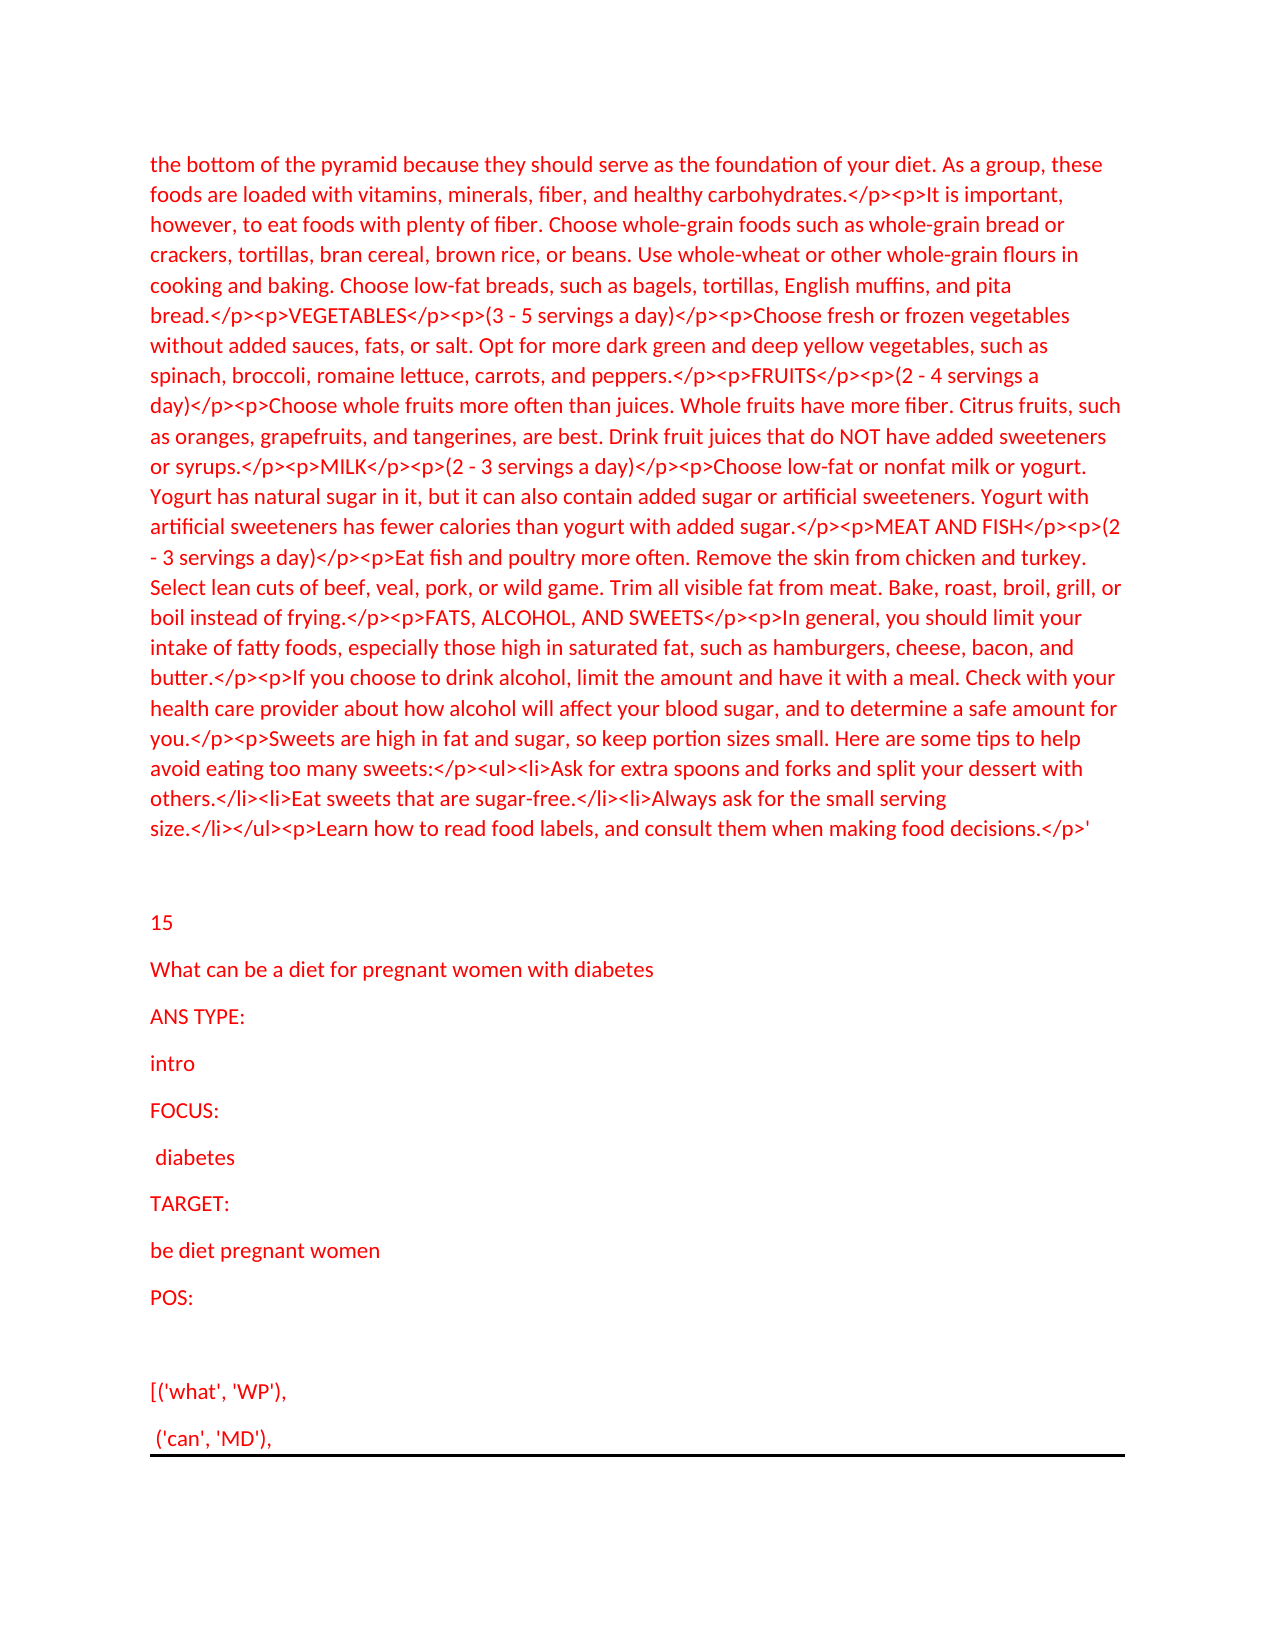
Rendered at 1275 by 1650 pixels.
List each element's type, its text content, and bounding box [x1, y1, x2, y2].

text intro [150, 1049, 1125, 1077]
text ANS TYPE: [150, 1002, 1125, 1030]
text 15 [150, 908, 1125, 936]
text POS: [150, 1283, 1125, 1311]
text be diet pregnant women [150, 1236, 1125, 1264]
text TARGET: [150, 1189, 1125, 1218]
text FOCUS: [150, 1096, 1125, 1124]
text What can be a diet for pregnant women with diabetes [150, 955, 1125, 983]
text diabetes [150, 1143, 1125, 1171]
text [150, 150, 1125, 843]
text ('can', 'MD'), [150, 1424, 1125, 1454]
text [('what', 'WP'), [150, 1377, 1125, 1405]
